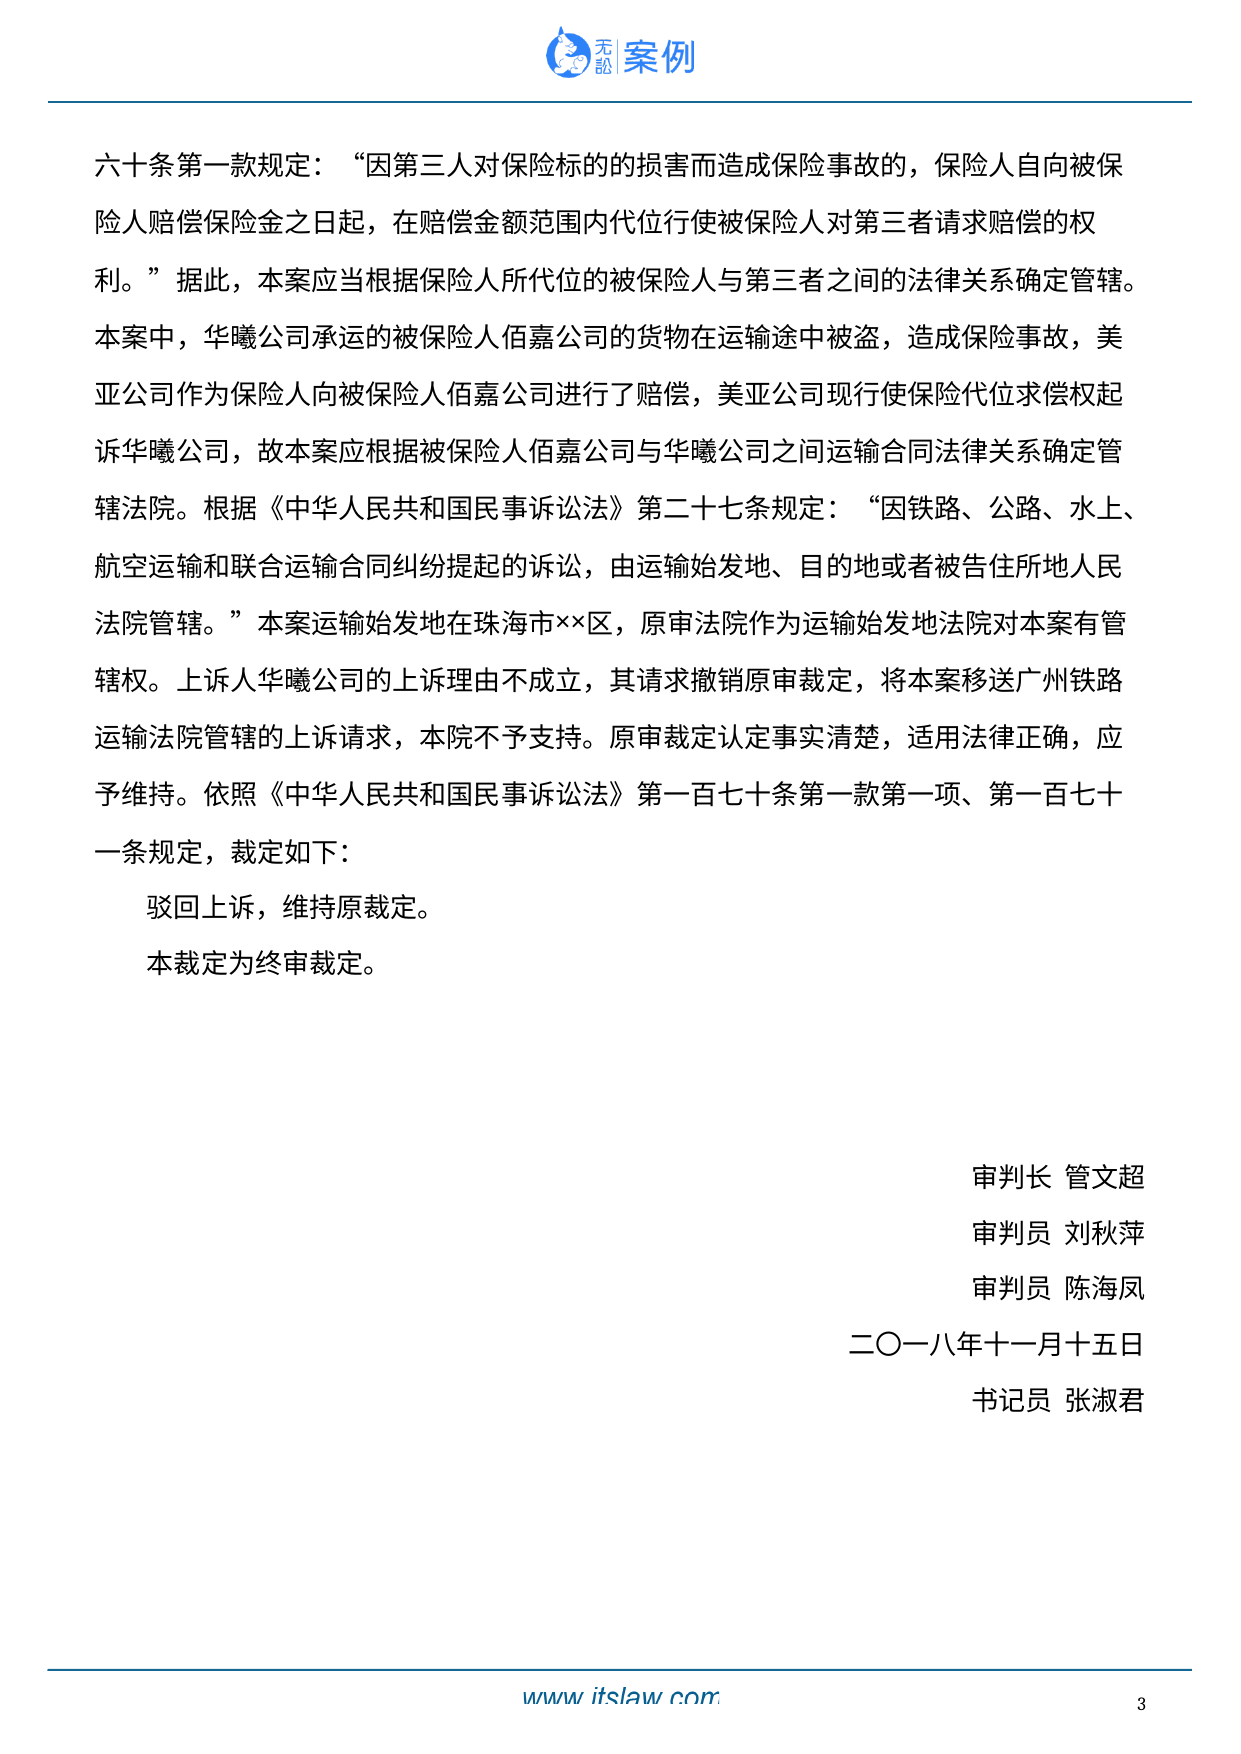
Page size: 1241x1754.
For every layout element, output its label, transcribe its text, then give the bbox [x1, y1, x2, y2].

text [94, 85, 1146, 872]
text 本裁定为终审裁定。 [94, 940, 1146, 984]
text 书记员 张淑君 [94, 1377, 1146, 1421]
text 驳回上诉，维持原裁定。 [94, 884, 1146, 928]
text 审判员 刘秋萍 [94, 1209, 1146, 1253]
text 二〇一八年十一月十五日 [94, 1321, 1146, 1365]
picture [523, 1687, 720, 1704]
text 审判员 陈海凤 [94, 1265, 1146, 1309]
picture [546, 26, 694, 78]
text 审判长 管文超 [94, 1153, 1146, 1197]
